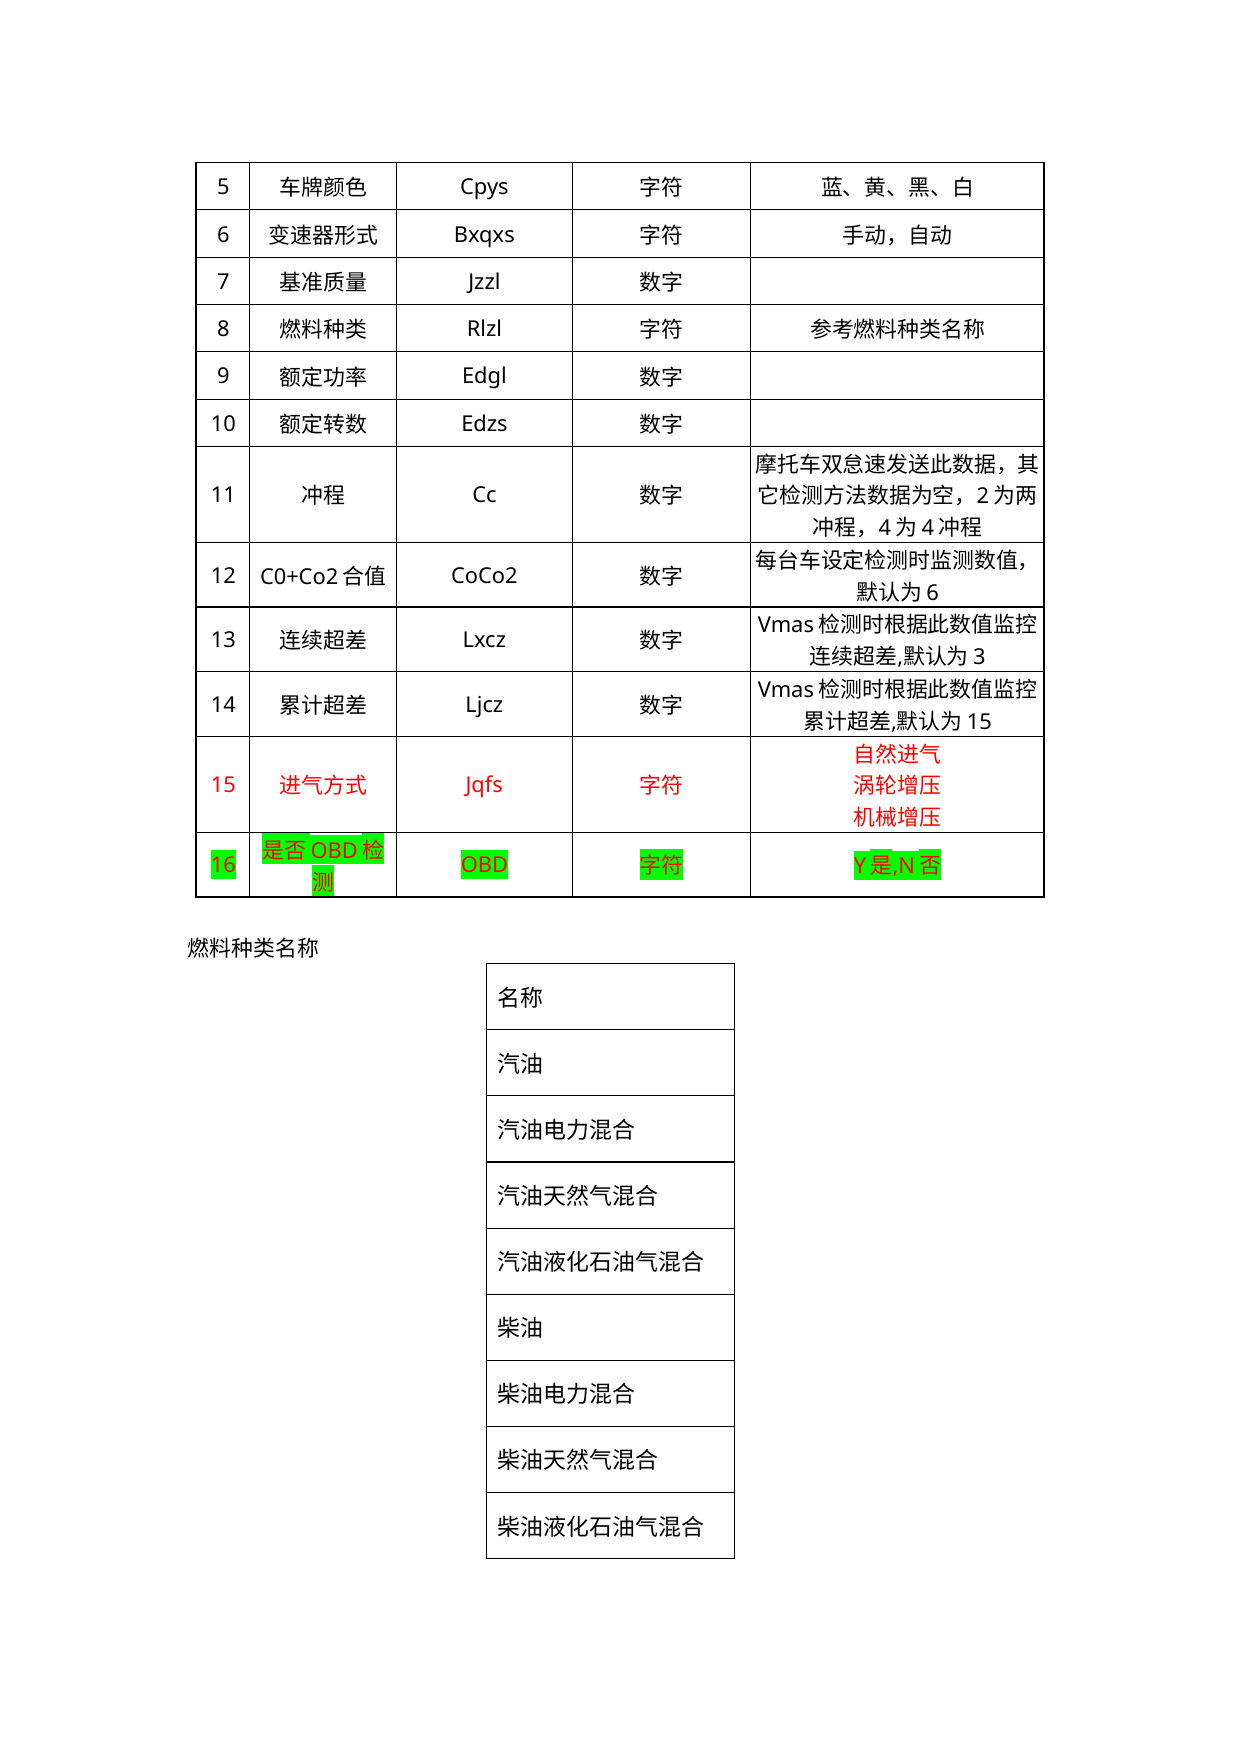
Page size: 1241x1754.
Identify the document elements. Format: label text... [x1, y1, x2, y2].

table_cell 车牌颜色 [250, 163, 396, 209]
table_cell 15 [197, 737, 249, 832]
table_cell 字符 [573, 305, 750, 351]
table_cell 13 [197, 608, 249, 671]
table_cell 11 [197, 447, 249, 542]
table_cell 数字 [573, 672, 750, 736]
table_cell 柴油 [487, 1295, 734, 1359]
table_cell 数字 [573, 543, 750, 606]
table_cell 字符 [573, 737, 750, 832]
table_cell Edzs [397, 400, 572, 446]
table_cell 手动，自动 [751, 210, 1043, 257]
table_cell CoCo2 [397, 543, 572, 606]
table_cell 7 [197, 258, 249, 304]
table_cell Vmas检测时根据此数值监控连续超差,默认为3 [751, 608, 1043, 671]
table_cell 基准质量 [250, 258, 396, 304]
table_cell 蓝、黄、黑、白 [751, 163, 1043, 209]
table_cell 汽油电力混合 [487, 1096, 734, 1161]
table_cell 额定功率 [250, 352, 396, 398]
table_cell Cpys [397, 163, 572, 209]
table_cell 9 [197, 352, 249, 398]
table_cell 14 [197, 672, 249, 736]
table_cell [751, 352, 1043, 398]
table_cell Cc [397, 447, 572, 542]
table_cell 柴油电力混合 [487, 1361, 734, 1426]
table_cell 是否OBD检测 [250, 833, 396, 896]
table_cell 10 [197, 400, 249, 446]
table_cell 字符 [573, 210, 750, 257]
table_cell Bxqxs [397, 210, 572, 257]
table_cell 数字 [573, 352, 750, 398]
table_cell Edgl [397, 352, 572, 398]
table_cell 额定转数 [250, 400, 396, 446]
table_cell Lxcz [397, 608, 572, 671]
table_cell 燃料种类 [250, 305, 396, 351]
table_cell 每台车设定检测时监测数值，默认为6 [751, 543, 1043, 606]
table_cell 字符 [573, 163, 750, 209]
table_cell 进气方式 [250, 737, 396, 832]
table_cell 字符 [573, 833, 750, 896]
table_cell 柴油液化石油气混合 [487, 1493, 734, 1558]
table_cell [751, 258, 1043, 304]
table_cell 数字 [573, 447, 750, 542]
table_cell Rlzl [397, 305, 572, 351]
table_cell 汽油 [487, 1030, 734, 1095]
table_cell 数字 [573, 258, 750, 304]
table_header 名称 [487, 964, 734, 1029]
table_cell 汽油天然气混合 [487, 1163, 734, 1227]
table_cell OBD [397, 833, 572, 896]
table_cell 变速器形式 [250, 210, 396, 257]
text 燃料种类名称 [187, 931, 1053, 963]
table_cell 冲程 [250, 447, 396, 542]
table_cell Ljcz [397, 672, 572, 736]
table_cell [751, 400, 1043, 446]
table_cell 汽油液化石油气混合 [487, 1229, 734, 1293]
table_cell 摩托车双怠速发送此数据，其它检测方法数据为空，2为两冲程，4为4冲程 [751, 447, 1043, 542]
table_cell 5 [197, 163, 249, 209]
table_cell 8 [197, 305, 249, 351]
table_cell 连续超差 [250, 608, 396, 671]
table_cell 数字 [573, 400, 750, 446]
table_cell Jqfs [397, 737, 572, 832]
table_cell 12 [197, 543, 249, 606]
table_cell 6 [197, 210, 249, 257]
table_cell 参考燃料种类名称 [751, 305, 1043, 351]
table_cell 累计超差 [250, 672, 396, 736]
table_cell 16 [197, 833, 249, 896]
table_cell 自然进气 涡轮增压 机械增压 [751, 737, 1043, 832]
table_cell Y是,N否 [751, 833, 1043, 896]
table_cell 数字 [573, 608, 750, 671]
table_cell 柴油天然气混合 [487, 1427, 734, 1492]
table_cell Vmas检测时根据此数值监控累计超差,默认为15 [751, 672, 1043, 736]
table_cell C0+Co2合值 [250, 543, 396, 606]
table_cell Jzzl [397, 258, 572, 304]
